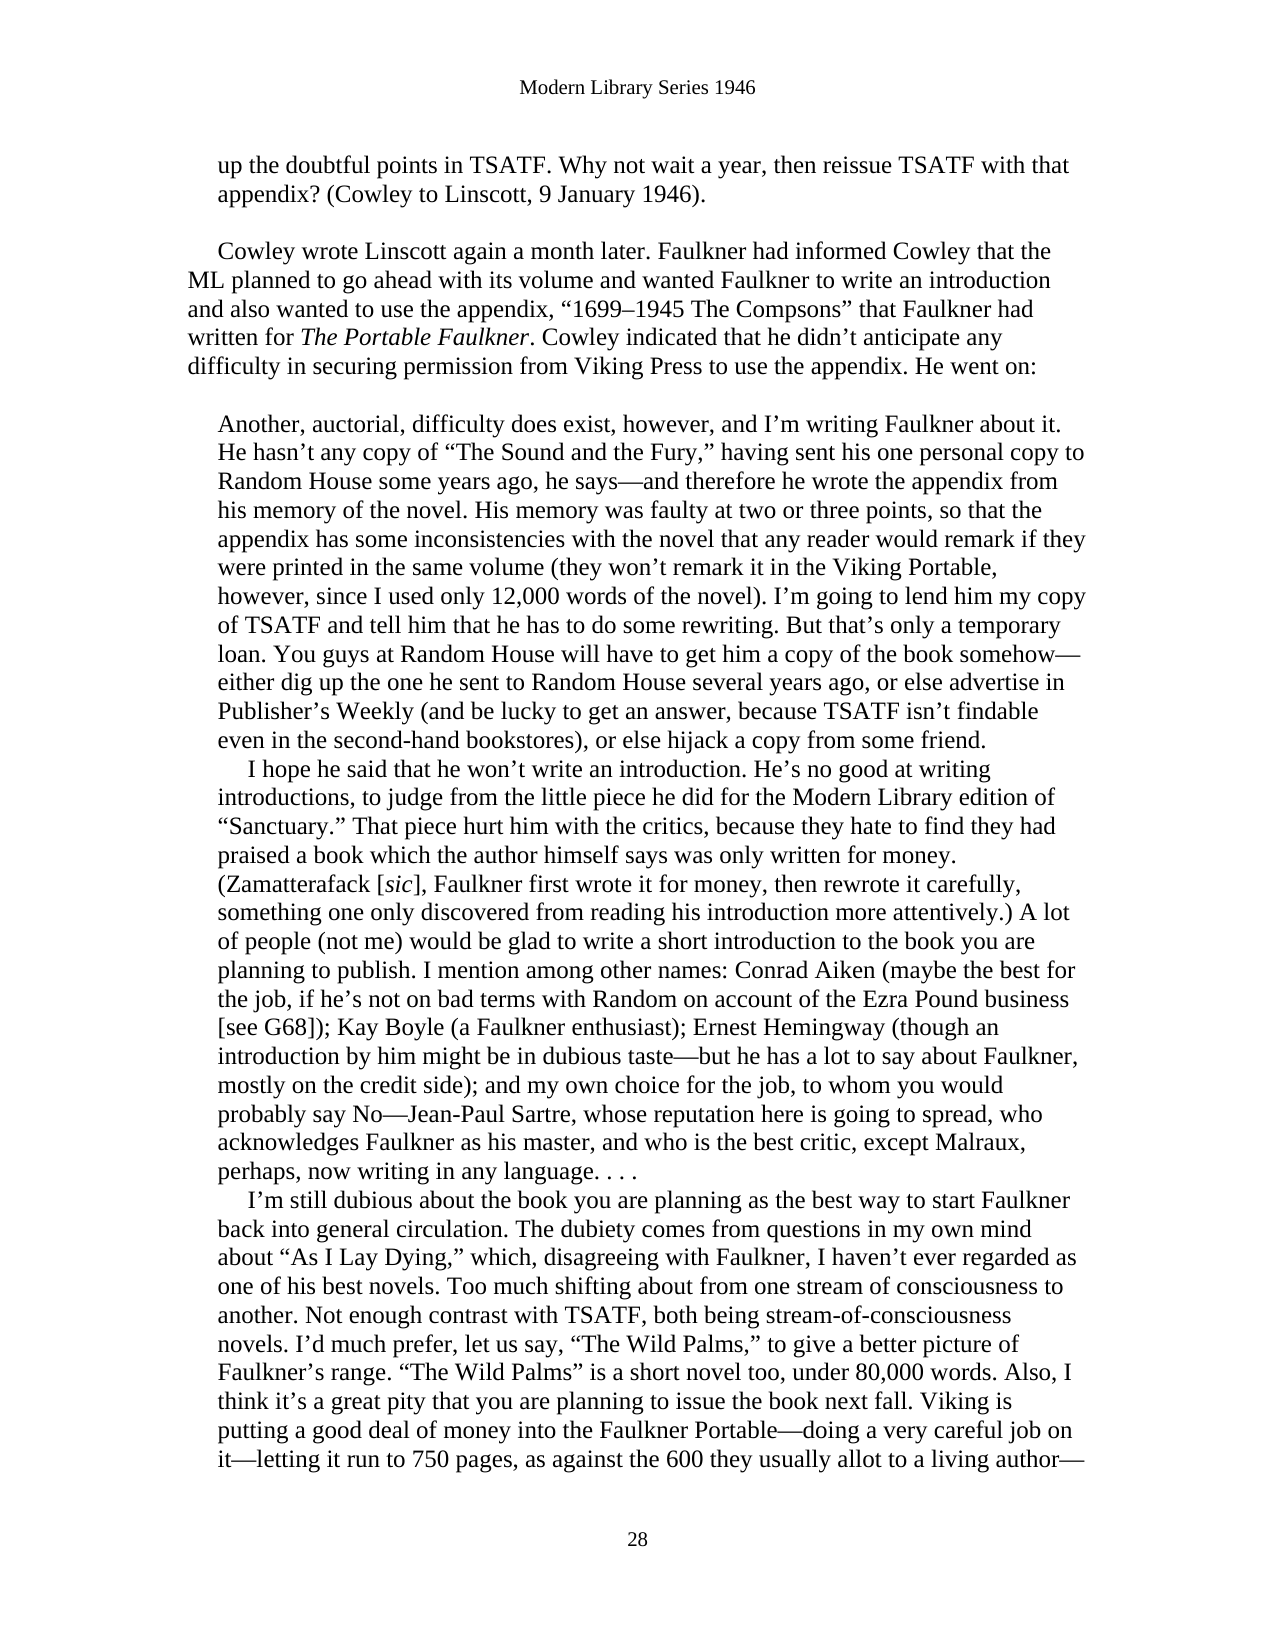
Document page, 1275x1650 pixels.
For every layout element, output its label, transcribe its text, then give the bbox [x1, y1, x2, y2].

text Cowley wrote Linscott again a month later. Faulkner had informed Cowley that the ML planned to go ahead with its volume and wanted Faulkner to write an introduction and also wanted to use the appendix, “1699–1945 The Compsons” that Faulkner had written for The Portable Faulkner. Cowley indicated that he didn’t anticipate any difficulty in securing permission from Viking Press to use the appendix. He went on: [187, 236, 1087, 380]
text Another, auctorial, difficulty does exist, however, and I’m writing Faulkner about it. He hasn’t any copy of “The Sound and the Fury,” having sent his one personal copy to Random House some years ago, he says—and therefore he wrote the appendix from his memory of the novel. His memory was faulty at two or three points, so that the appendix has some inconsistencies with the novel that any reader would remark if they were printed in the same volume (they won’t remark it in the Viking Portable, however, since I used only 12,000 words of the novel). I’m going to lend him my copy of TSATF and tell him that he has to do some rewriting. But that’s only a temporary loan. You guys at Random House will have to get him a copy of the book somehow— either dig up the one he sent to Random House several years ago, or else advertise in Publisher’s Weekly (and be lucky to get an answer, because TSATF isn’t findable even in the second-hand bookstores), or else hijack a copy from some friend. [217, 409, 1087, 754]
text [217, 150, 1087, 207]
text I hope he said that he won’t write an introduction. He’s no good at writing introductions, to judge from the little piece he did for the Modern Library edition of “Sanctuary.” That piece hurt him with the critics, because they hate to find they had praised a book which the author himself says was only written for money. (Zamatterafack [sic], Faulkner first wrote it for money, then rewrote it carefully, something one only discovered from reading his introduction more attentively.) A lot of people (not me) would be glad to write a short introduction to the book you are planning to publish. I mention among other names: Conrad Aiken (maybe the best for the job, if he’s not on bad terms with Random on account of the Ezra Pound business [see G68]); Kay Boyle (a Faulkner enthusiast); Ernest Hemingway (though an introduction by him might be in dubious taste—but he has a lot to say about Faulkner, mostly on the credit side); and my own choice for the job, to whom you would probably say No—Jean-Paul Sartre, whose reputation here is going to spread, who acknowledges Faulkner as his master, and who is the best critic, except Malraux, perhaps, now writing in any language. . . . [217, 754, 1087, 1185]
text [217, 1185, 1087, 1472]
